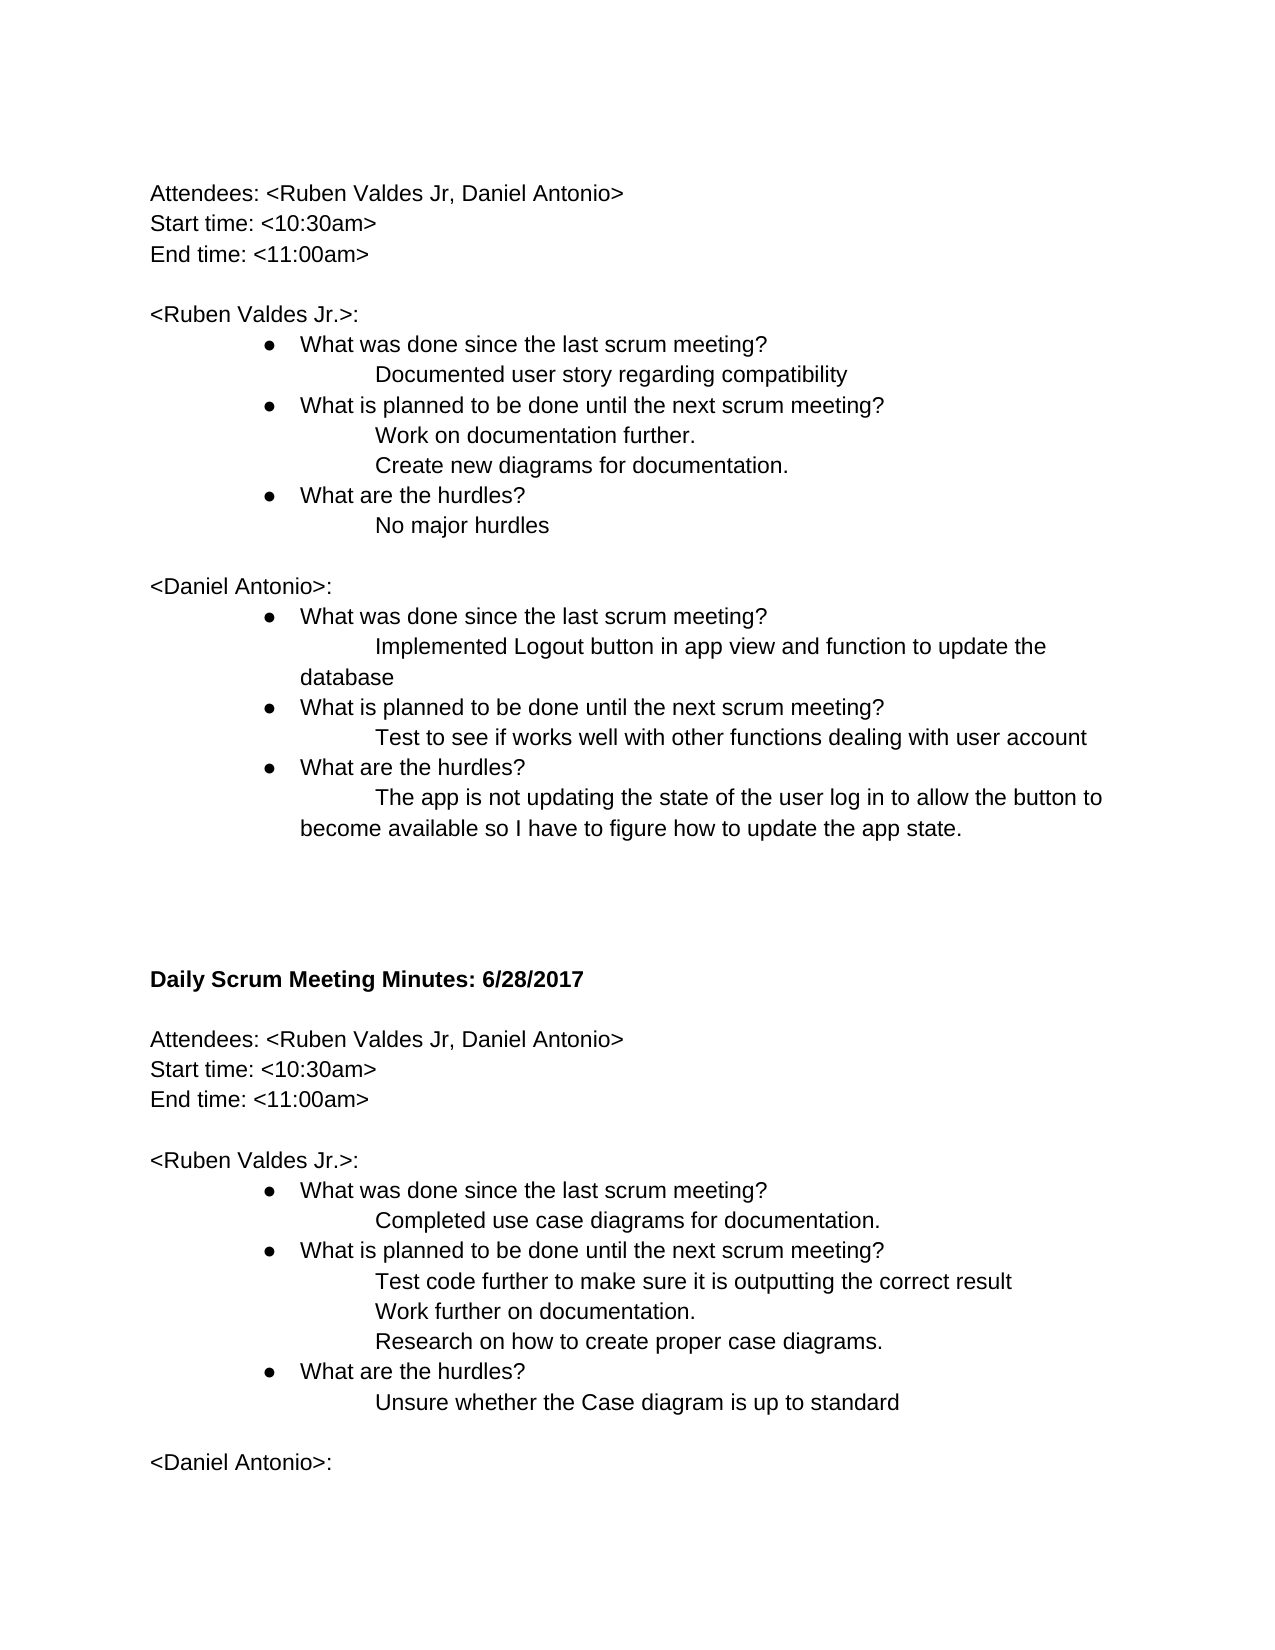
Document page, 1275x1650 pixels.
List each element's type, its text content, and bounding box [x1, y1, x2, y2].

list What are the hurdles? [225, 754, 1125, 781]
list What are the hurdles? [225, 1358, 1125, 1385]
list What is planned to be done until the next scrum meeting? [225, 392, 1125, 418]
list What is planned to be done until the next scrum meeting? [225, 694, 1125, 720]
list What are the hurdles? [225, 482, 1125, 509]
text Attendees: <Ruben Valdes Jr, Daniel Antonio> [150, 180, 1125, 207]
text Documented user story regarding compatibility [300, 361, 1125, 388]
text End time: <11:00am> [150, 241, 1125, 267]
text Work further on documentation. [300, 1298, 1125, 1324]
list What was done since the last scrum meeting? [225, 1177, 1125, 1203]
text Create new diagrams for documentation. [300, 452, 1125, 478]
text Completed use case diagrams for documentation. [300, 1207, 1125, 1234]
text Start time: <10:30am> [150, 1056, 1125, 1083]
text <Ruben Valdes Jr.>: [150, 1147, 1125, 1173]
text Test code further to make sure it is outputting the correct result [300, 1268, 1125, 1294]
text End time: <11:00am> [150, 1086, 1125, 1113]
text <Daniel Antonio>: [150, 573, 1125, 599]
list What was done since the last scrum meeting? [225, 603, 1125, 629]
text Implemented Logout button in app view and function to update the database [300, 633, 1125, 690]
text Attendees: <Ruben Valdes Jr, Daniel Antonio> [150, 1026, 1125, 1052]
list What was done since the last scrum meeting? [225, 331, 1125, 358]
text Daily Scrum Meeting Minutes: 6/28/2017 [150, 966, 1125, 992]
text <Ruben Valdes Jr.>: [150, 301, 1125, 327]
text Work on documentation further. [300, 422, 1125, 448]
text The app is not updating the state of the user log in to allow the button to become available so I have to figure how to update the app state. [300, 784, 1125, 841]
text Test to see if works well with other functions dealing with user account [300, 724, 1125, 750]
text <Daniel Antonio>: [150, 1449, 1125, 1475]
text Unsure whether the Case diagram is up to standard [300, 1388, 1125, 1415]
text No major hurdles [300, 512, 1125, 539]
text Start time: <10:30am> [150, 210, 1125, 237]
text Research on how to create proper case diagrams. [300, 1328, 1125, 1354]
list What is planned to be done until the next scrum meeting? [225, 1237, 1125, 1264]
